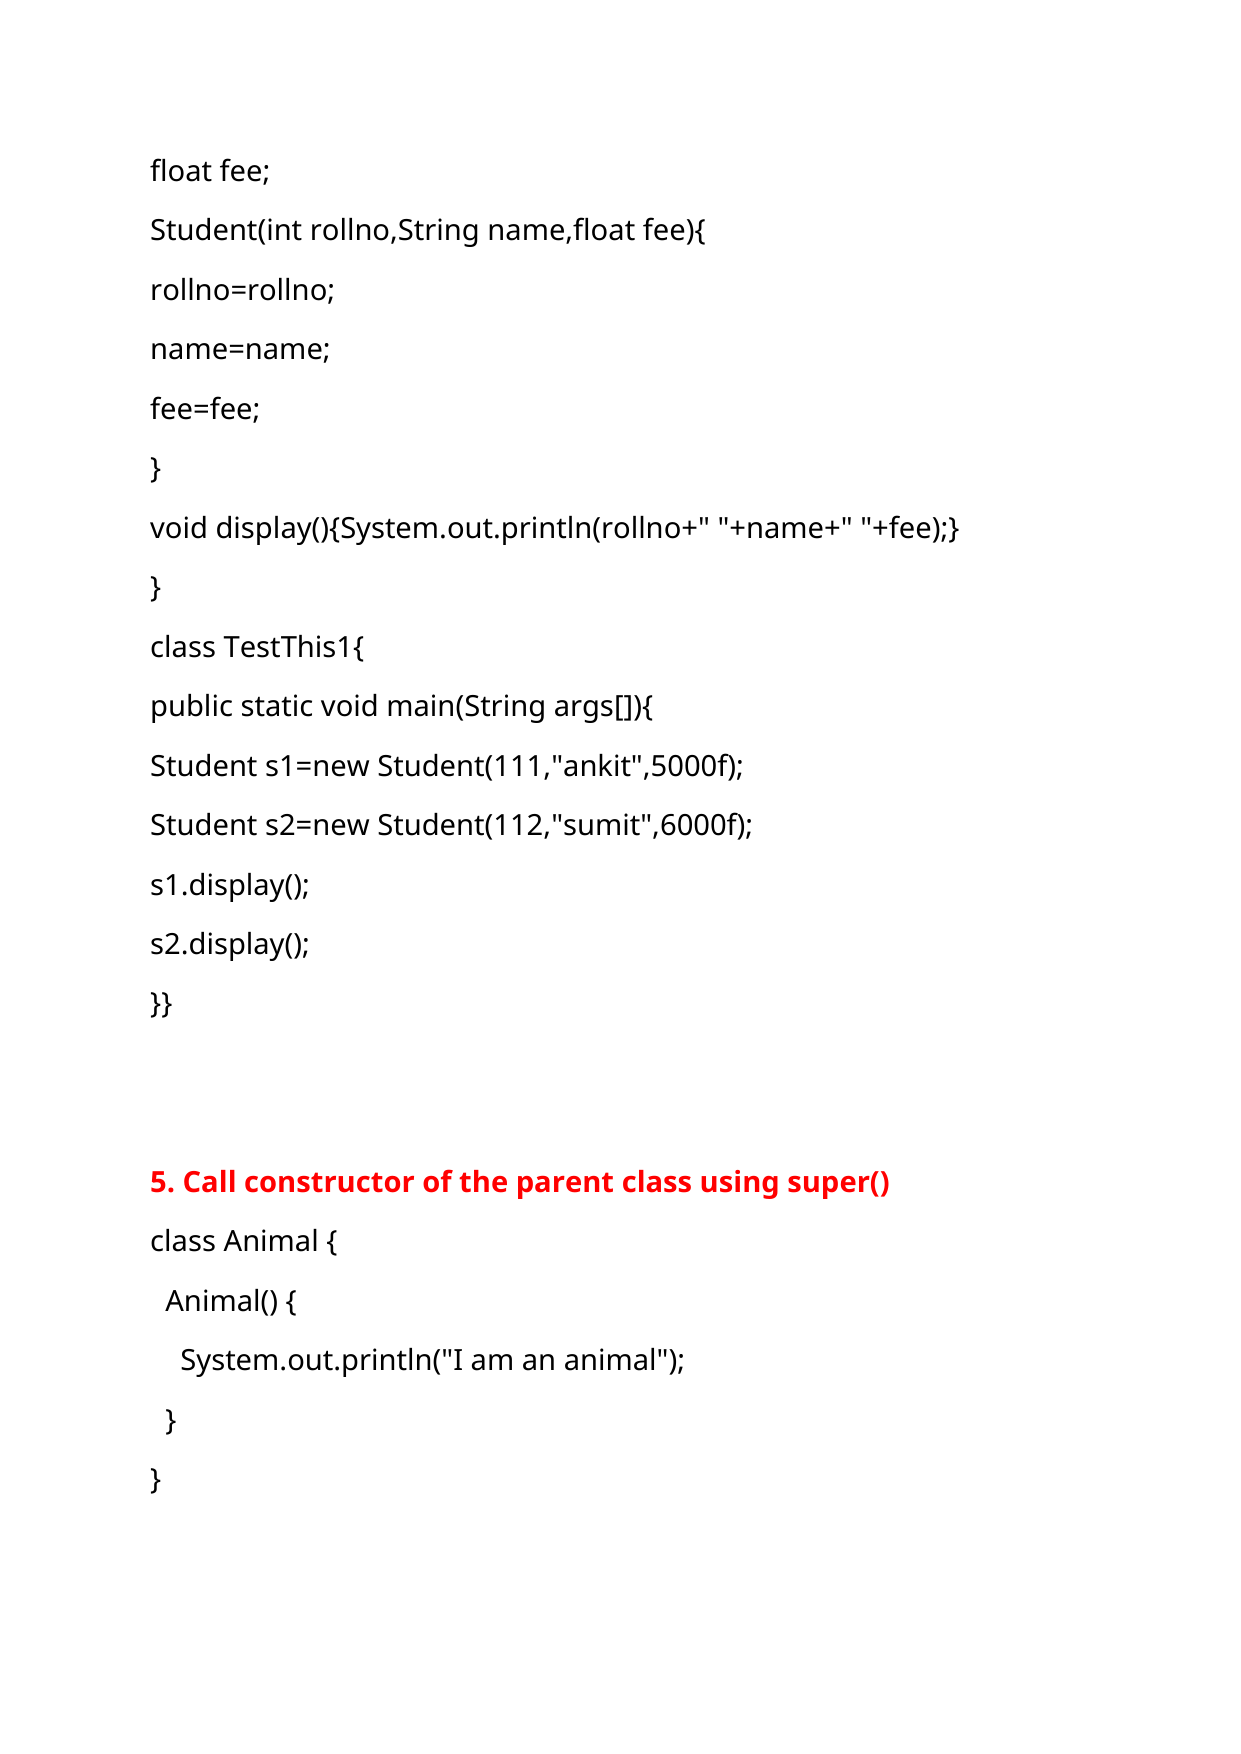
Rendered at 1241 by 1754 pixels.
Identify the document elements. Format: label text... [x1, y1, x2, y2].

text Student(int rollno,String name,float fee){ [150, 209, 1090, 249]
text fee=fee; [150, 388, 1090, 428]
text } [150, 447, 1090, 487]
text 5. Call constructor of the parent class using super() [150, 1161, 1090, 1201]
text } [150, 566, 1090, 606]
text s2.display(); [150, 923, 1090, 963]
text class TestThis1{ [150, 626, 1090, 666]
text } [150, 1458, 1090, 1498]
text s1.display(); [150, 864, 1090, 903]
text } [150, 1399, 1090, 1439]
text void display(){System.out.println(rollno+" "+name+" "+fee);} [150, 507, 1090, 547]
text name=name; [150, 328, 1090, 368]
text Student s1=new Student(111,"ankit",5000f); [150, 745, 1090, 784]
text rollno=rollno; [150, 269, 1090, 309]
text float fee; [150, 150, 1090, 190]
text Animal() { [150, 1280, 1090, 1320]
text public static void main(String args[]){ [150, 685, 1090, 725]
text System.out.println("I am an animal"); [150, 1339, 1090, 1379]
text }} [150, 983, 1090, 1022]
text class Animal { [150, 1221, 1090, 1260]
text Student s2=new Student(112,"sumit",6000f); [150, 804, 1090, 844]
